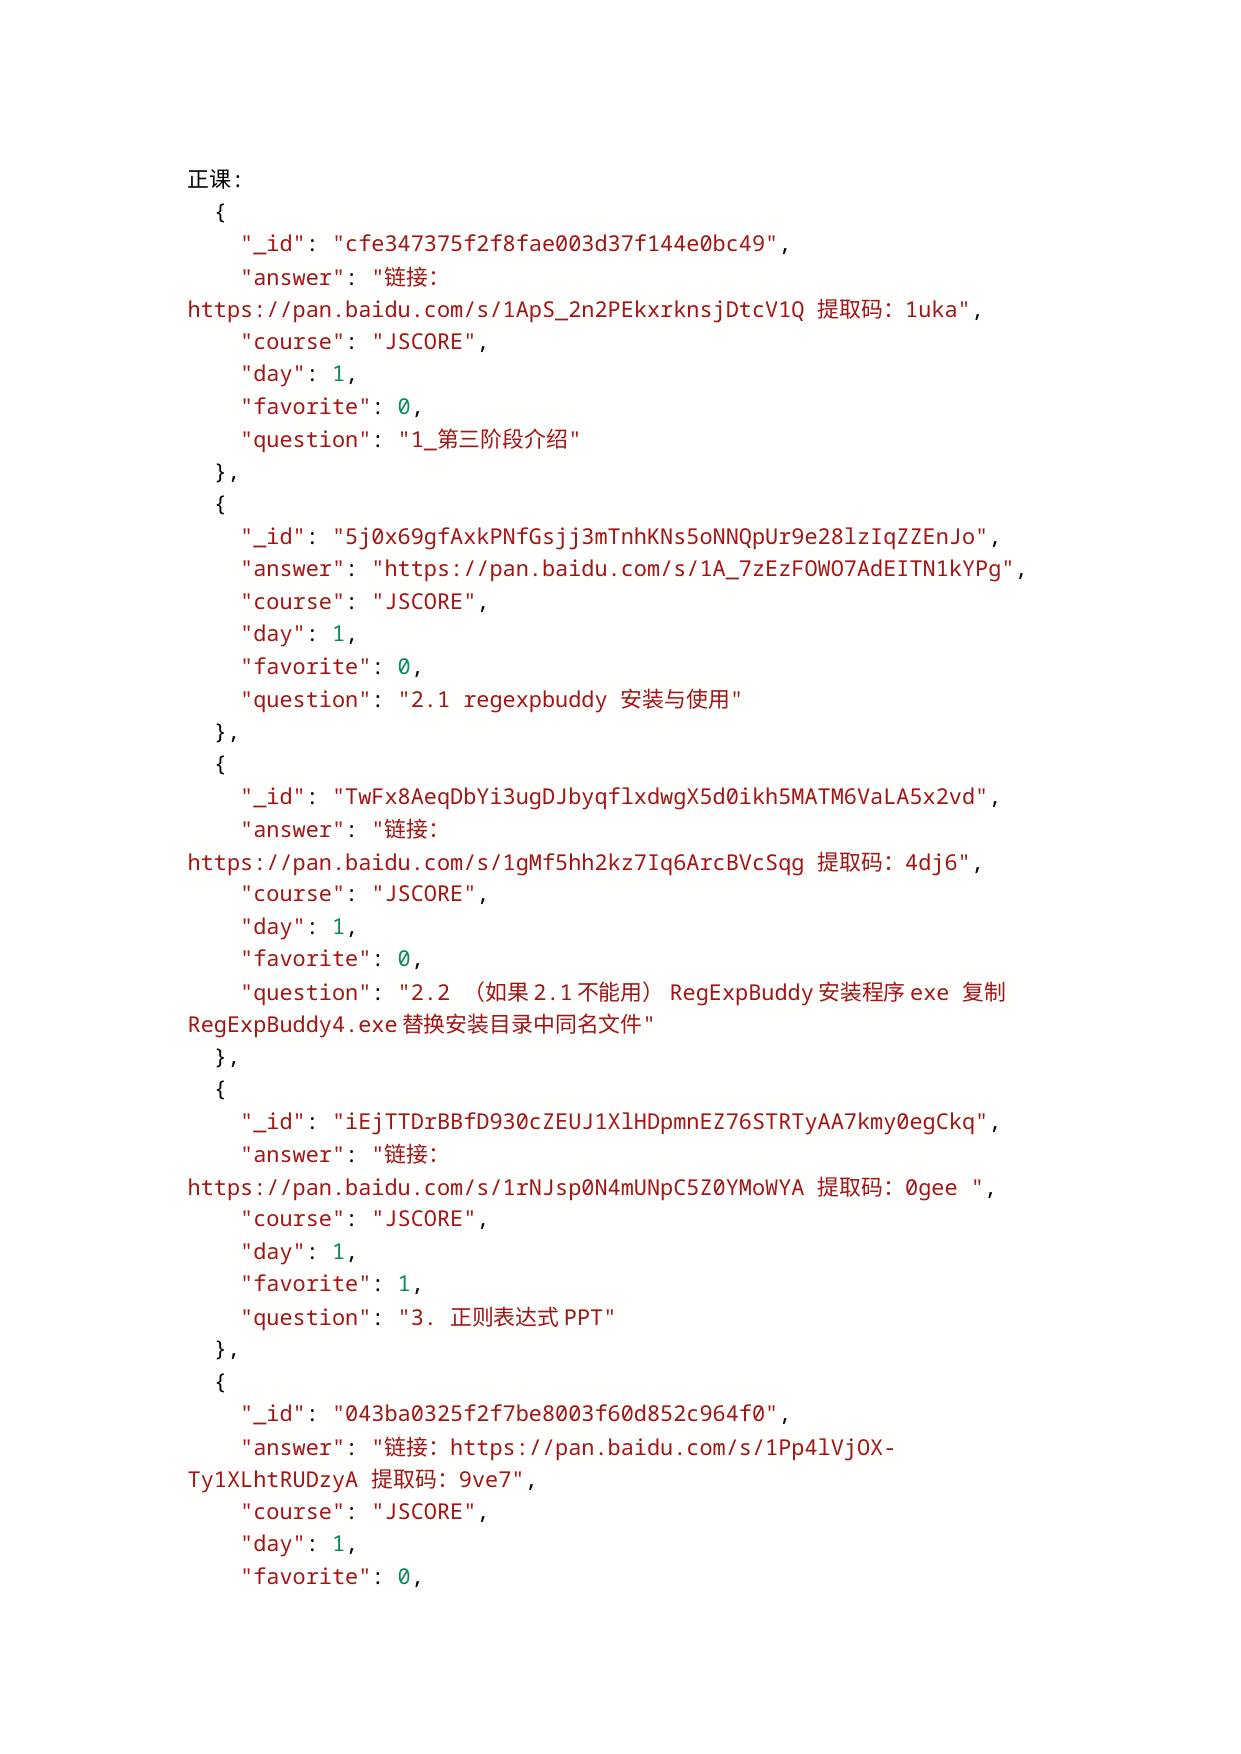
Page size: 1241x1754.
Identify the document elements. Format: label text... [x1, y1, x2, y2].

text { [187, 194, 1053, 227]
text { [187, 1072, 1053, 1104]
text "course": "JSCORE", [187, 324, 1053, 357]
text "favorite": 1, [187, 1267, 1053, 1299]
text "_id": "5j0x69gfAxkPNfGsjj3mTnhKNs5oNNQpUr9e28lzIqZZEnJo", [187, 519, 1053, 552]
text "answer": "链接：https://pan.baidu.com/s/1gMf5hh2kz7Iq6ArcBVcSqg 提取码：4dj6", [187, 812, 1053, 877]
text "day": 1, [187, 357, 1053, 389]
text }, [187, 1332, 1053, 1364]
text "_id": "iEjTTDrBBfD930cZEUJ1XlHDpmnEZ76STRTyAA7kmy0egCkq", [187, 1104, 1053, 1137]
text "day": 1, [187, 909, 1053, 942]
text { [187, 747, 1053, 779]
text "course": "JSCORE", [187, 1202, 1053, 1234]
text "_id": "TwFx8AeqDbYi3ugDJbyqflxdwgX5d0ikh5MATM6VaLA5x2vd", [187, 779, 1053, 812]
text "favorite": 0, [187, 649, 1053, 682]
text 正课: [187, 162, 1053, 194]
text { [187, 1364, 1053, 1397]
text }, [187, 1039, 1053, 1072]
text "day": 1, [187, 617, 1053, 649]
text "favorite": 0, [187, 1559, 1053, 1592]
text "_id": "cfe347375f2f8fae003d37f144e0bc49", [187, 227, 1053, 259]
text "question": "2.2 （如果2.1不能用） RegExpBuddy安装程序exe 复制RegExpBuddy4.exe替换安装目录中同名文件" [187, 974, 1053, 1039]
text "course": "JSCORE", [187, 1494, 1053, 1527]
text "answer": "https://pan.baidu.com/s/1A_7zEzFOWO7AdEITN1kYPg", [187, 552, 1053, 584]
text "answer": "链接：https://pan.baidu.com/s/1ApS_2n2PEkxrknsjDtcV1Q 提取码：1uka", [187, 259, 1053, 324]
text "course": "JSCORE", [187, 877, 1053, 909]
text }, [187, 714, 1053, 747]
text "_id": "043ba0325f2f7be8003f60d852c964f0", [187, 1397, 1053, 1429]
text "day": 1, [187, 1527, 1053, 1559]
text "answer": "链接：https://pan.baidu.com/s/1rNJsp0N4mUNpC5Z0YMoWYA 提取码：0gee ", [187, 1137, 1053, 1202]
text }, [187, 454, 1053, 487]
text "course": "JSCORE", [187, 584, 1053, 617]
text "answer": "链接：https://pan.baidu.com/s/1Pp4lVjOX-Ty1XLhtRUDzyA 提取码：9ve7", [187, 1429, 1053, 1494]
text "day": 1, [187, 1234, 1053, 1267]
text "question": "3. 正则表达式PPT" [187, 1299, 1053, 1332]
text "favorite": 0, [187, 942, 1053, 974]
text "favorite": 0, [187, 389, 1053, 422]
text "question": "2.1 regexpbuddy 安装与使用" [187, 682, 1053, 714]
text "question": "1_第三阶段介绍" [187, 422, 1053, 454]
text { [187, 487, 1053, 519]
